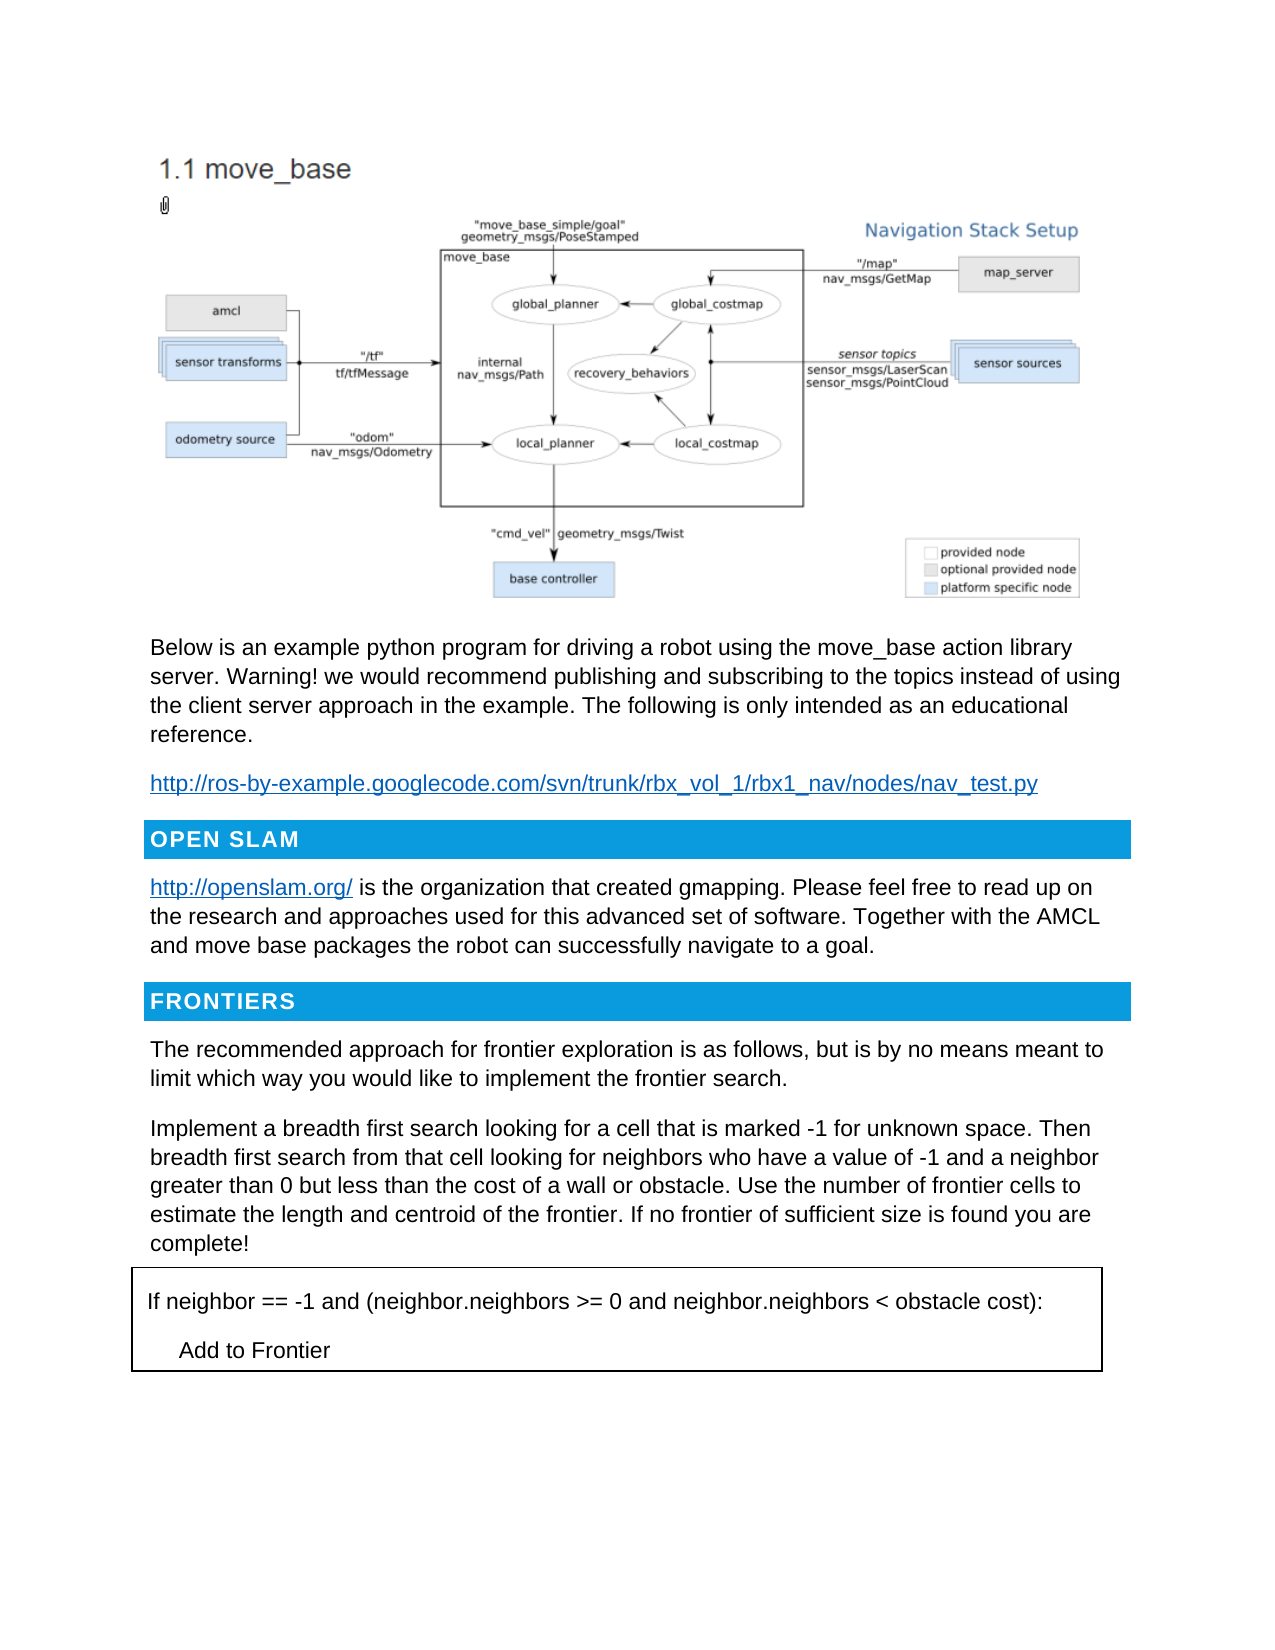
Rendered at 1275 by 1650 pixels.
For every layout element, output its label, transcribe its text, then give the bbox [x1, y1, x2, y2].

text http://openslam.org/ is the organization that created gmapping. Please feel free to read up on the research and approaches used for this advanced set of software. Together with the AMCL and move base packages the robot can successfully navigate to a goal. [150, 874, 1125, 958]
picture [150, 150, 1125, 611]
subtitle Frontiers [150, 988, 1125, 1014]
text http://ros-by-example.googlecode.com/svn/trunk/rbx_vol_1/rbx1_nav/nodes/nav_test.py [150, 770, 1125, 797]
text Implement a breadth first search looking for a cell that is marked -1 for unknown space. Then breadth first search from that cell looking for neighbors who have a value of -1 and a neighbor greater than 0 but less than the cost of a wall or obstacle. Use the number of frontier cells to estimate the length and centroid of the frontier. If no frontier of sufficient size is found you are complete! [150, 1114, 1125, 1257]
subtitle Open Slam [150, 826, 1125, 853]
text The recommended approach for frontier exploration is as follows, but is by no means meant to limit which way you would like to implement the frontier search. [150, 1036, 1125, 1091]
text Below is an example python program for driving a robot using the move_base action library server. Warning! we would recommend publishing and subscribing to the topics instead of using the client server approach in the example. The following is only intended as an educational reference. [150, 634, 1125, 747]
